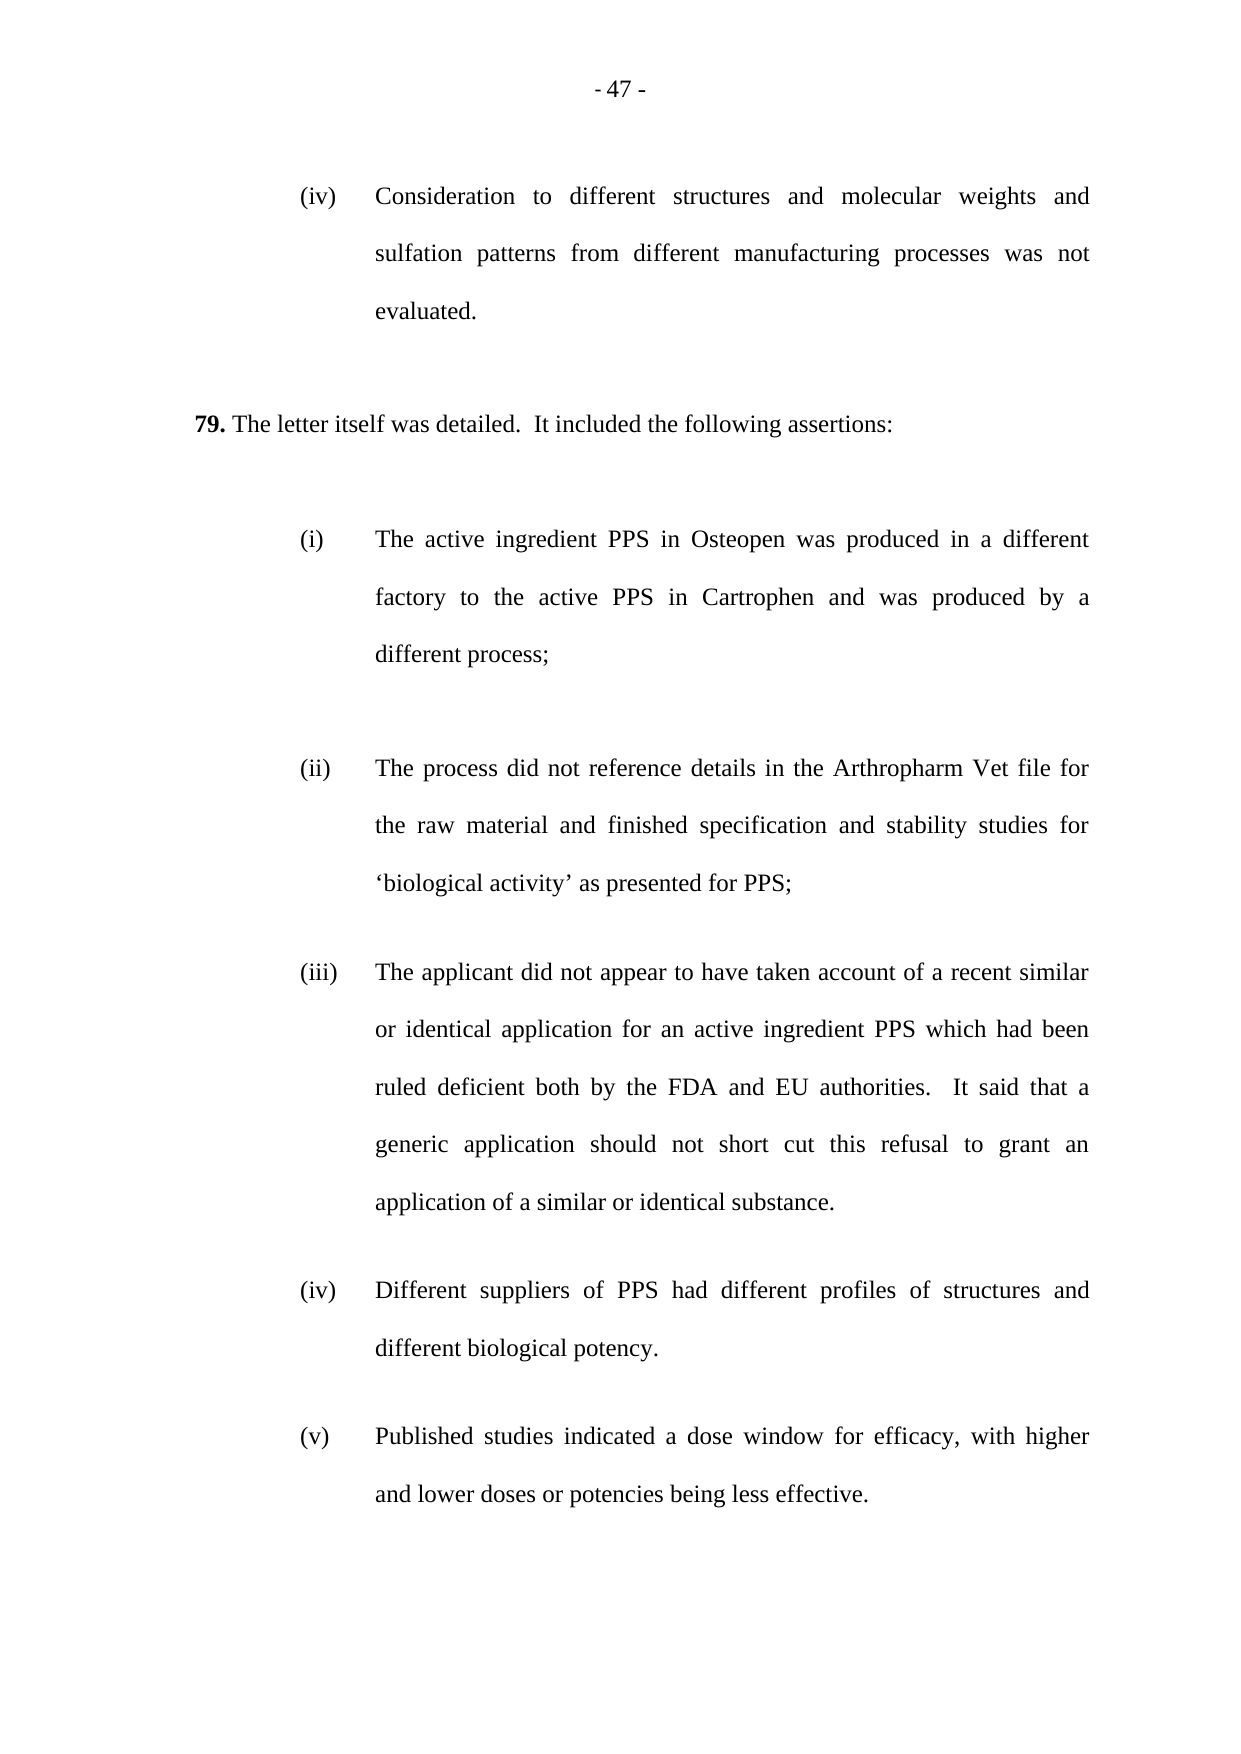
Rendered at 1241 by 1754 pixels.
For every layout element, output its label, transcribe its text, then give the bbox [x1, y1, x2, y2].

list The process did not reference details in the Arthropharm Vet file for the raw material and finished specification and stability studies for ‘biological activity’ as presented for PPS; [300, 753, 1090, 897]
list The letter itself was detailed. It included the following assertions: [194, 409, 1090, 438]
list The active ingredient PPS in Osteopen was produced in a different factory to the active PPS in Cartrophen and was produced by a different process; [300, 524, 1090, 668]
list Consideration to different structures and molecular weights and sulfation patterns from different manufacturing processes was not evaluated. [300, 181, 1090, 325]
list Different suppliers of PPS had different profiles of structures and different biological potency. [300, 1275, 1090, 1361]
list The applicant did not appear to have taken account of a recent similar or identical application for an active ingredient PPS which had been ruled deficient both by the FDA and EU authorities. It said that a generic application should not short cut this refusal to grant an application of a similar or identical substance. [300, 957, 1090, 1215]
list Published studies indicated a dose window for efficacy, with higher and lower doses or potencies being less effective. [300, 1421, 1090, 1507]
